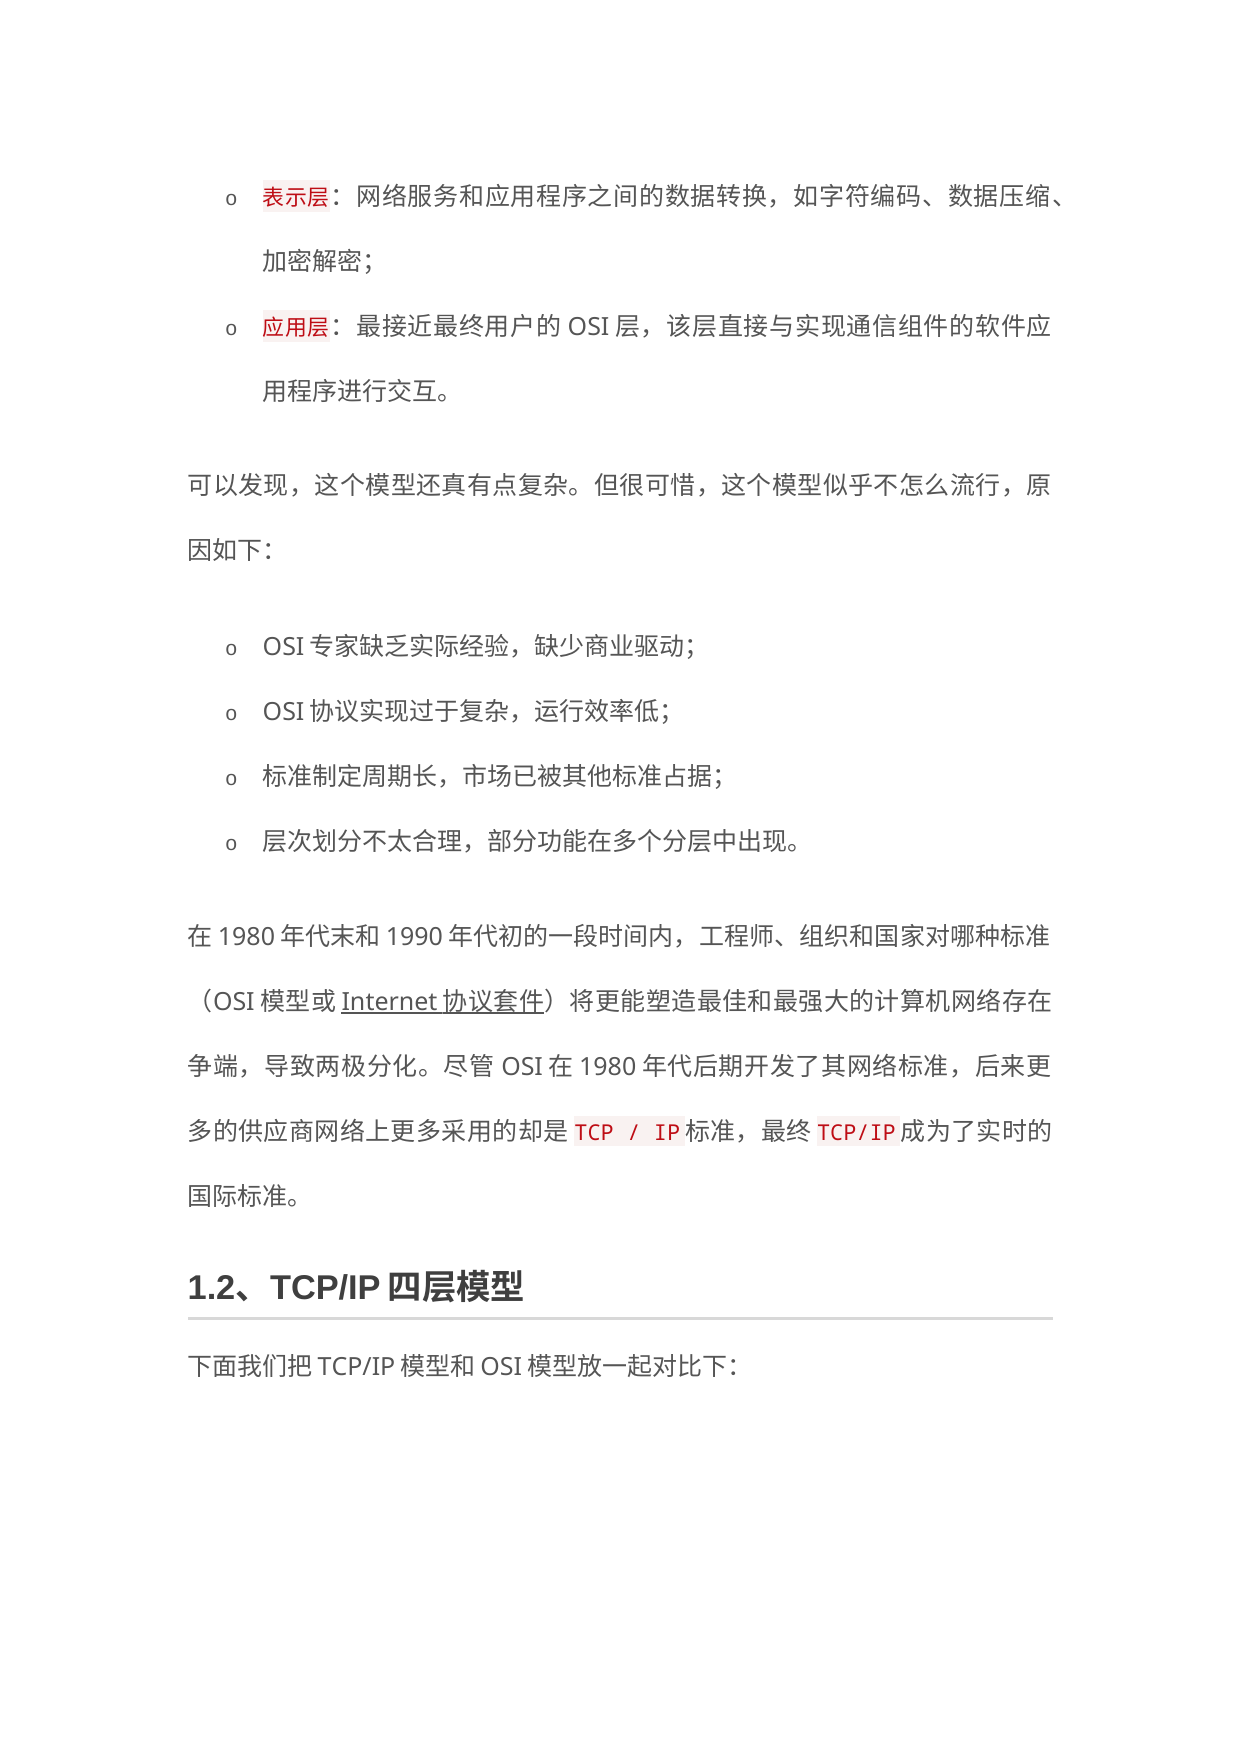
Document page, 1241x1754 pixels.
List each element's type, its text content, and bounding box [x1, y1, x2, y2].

list OSI协议实现过于复杂，运行效率低； [225, 677, 1053, 742]
text 下面我们把TCP/IP模型和OSI模型放一起对比下： [187, 1332, 1053, 1397]
text 1.2、TCP/IP四层模型 [187, 1252, 1053, 1320]
list 表示层：网络服务和应用程序之间的数据转换，如字符编码、数据压缩、加密解密； [225, 162, 1053, 292]
list 应用层：最接近最终用户的OSI层，该层直接与实现通信组件的软件应用程序进行交互。 [225, 292, 1053, 422]
list 层次划分不太合理，部分功能在多个分层中出现。 [225, 807, 1053, 872]
list OSI专家缺乏实际经验，缺少商业驱动； [225, 612, 1053, 677]
text 在1980年代末和1990年代初的一段时间内，工程师、组织和国家对哪种标准（OSI模型或Internet协议套件）将更能塑造最佳和最强大的计算机网络存在争端，导致两极分化。尽管OSI在1980年代后期开发了其网络标准，后来更多的供应商网络上更多采用的却是TCP / IP标准，最终TCP/IP成为了实时的国际标准。 [187, 902, 1053, 1227]
text 可以发现，这个模型还真有点复杂。但很可惜，这个模型似乎不怎么流行，原因如下： [187, 451, 1053, 581]
list 标准制定周期长，市场已被其他标准占据； [225, 742, 1053, 807]
